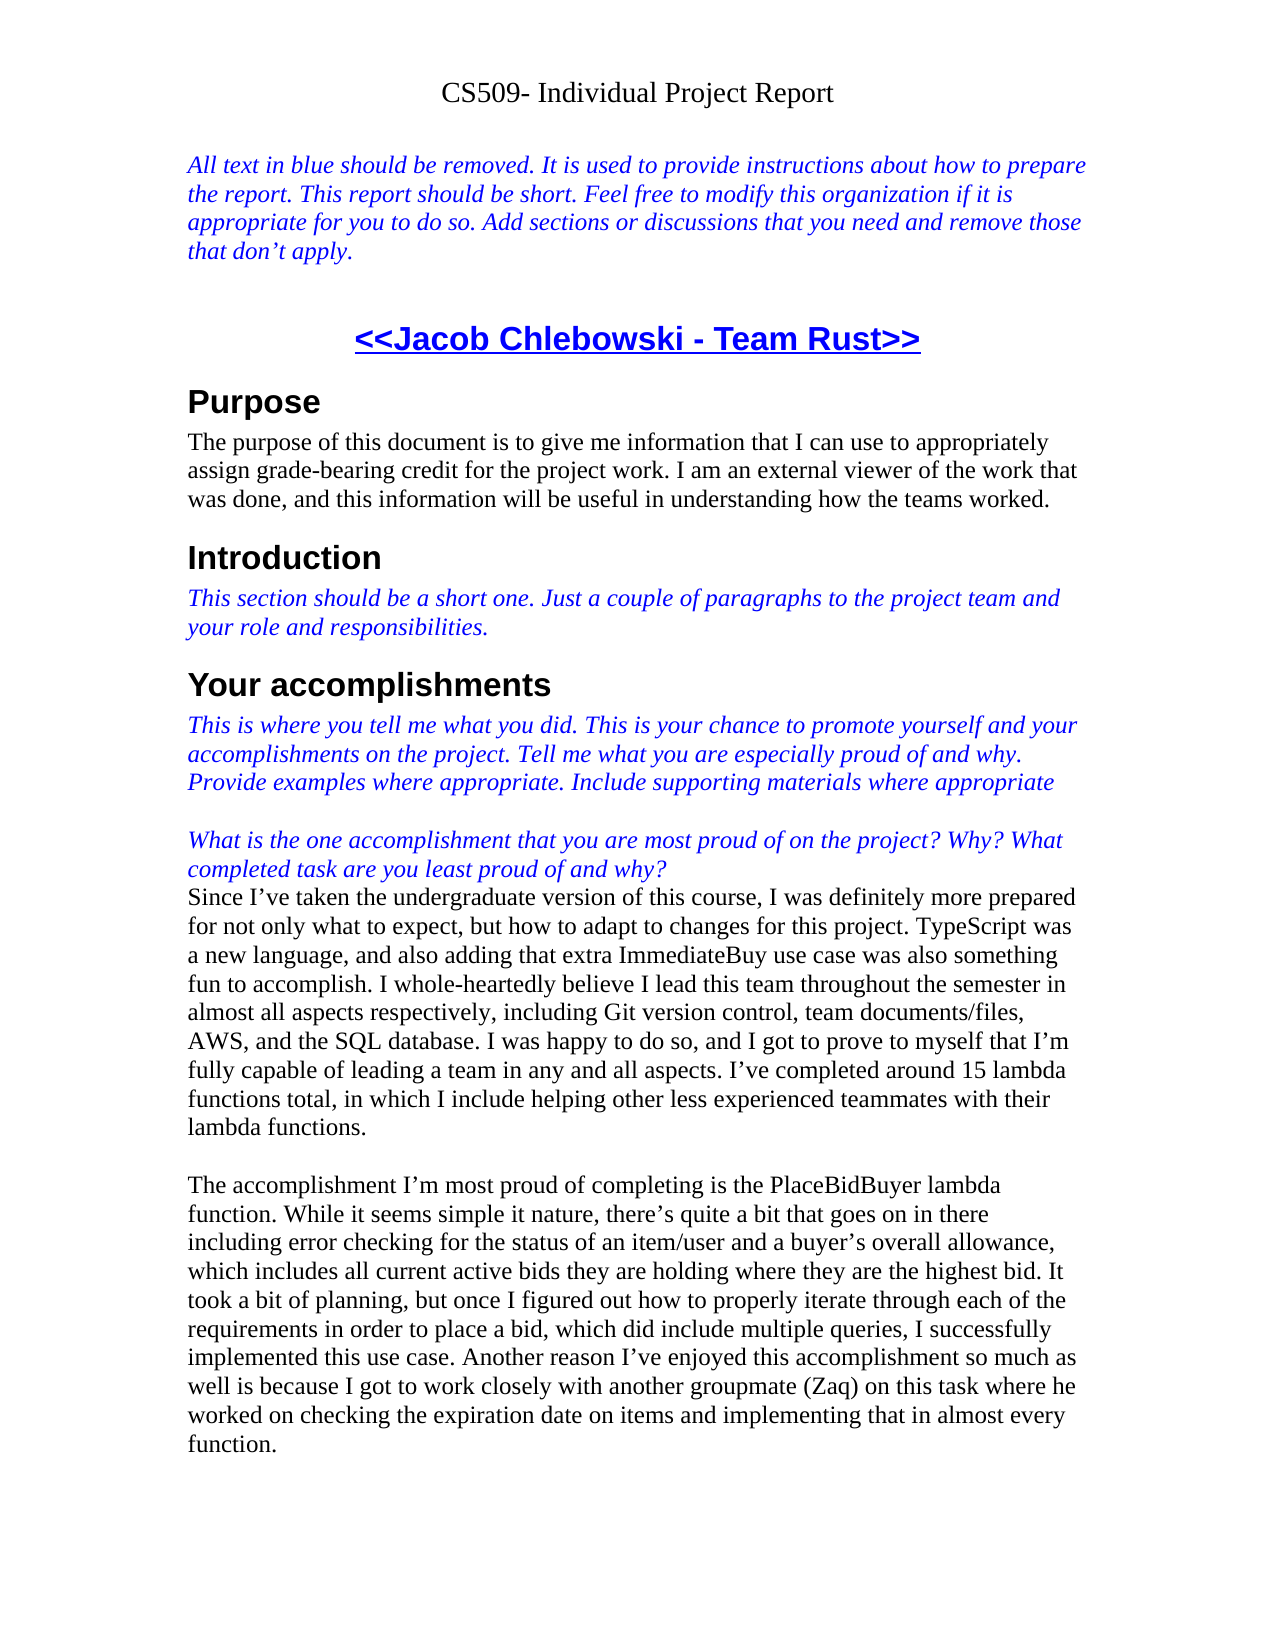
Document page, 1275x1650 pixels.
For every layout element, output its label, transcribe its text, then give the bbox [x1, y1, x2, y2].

text This section should be a short one. Just a couple of paragraphs to the project team and your role and responsibilities. [187, 583, 1087, 640]
subtitle Introduction [187, 538, 1087, 577]
text Since I’ve taken the undergraduate version of this course, I was definitely more prepared for not only what to expect, but how to adapt to changes for this project. TypeScript was a new language, and also adding that extra ImmediateBuy use case was also something fun to accomplish. I whole-heartedly believe I lead this team throughout the semester in almost all aspects respectively, including Git version control, team documents/files, AWS, and the SQL database. I was happy to do so, and I got to prove to myself that I’m fully capable of leading a team in any and all aspects. I’ve completed around 15 lambda functions total, in which I include helping other less experienced teammates with their lambda functions. [187, 882, 1087, 1141]
text The purpose of this document is to give me information that I can use to appropriately assign grade-bearing credit for the project work. I am an external viewer of the work that was done, and this information will be useful in understanding how the teams worked. [187, 427, 1087, 513]
text This is where you tell me what you did. This is your chance to promote yourself and your accomplishments on the project. Tell me what you are especially proud of and why. Provide examples where appropriate. Include supporting materials where appropriate [187, 710, 1087, 796]
subtitle Purpose [187, 382, 1087, 421]
text What is the one accomplishment that you are most proud of on the project? Why? What completed task are you least proud of and why? [187, 825, 1087, 882]
text The accomplishment I’m most proud of completing is the PlaceBidBuyer lambda function. While it seems simple it nature, there’s quite a bit that goes on in there including error checking for the status of an item/user and a buyer’s overall allowance, which includes all current active bids they are holding where they are the highest bid. It took a bit of planning, but once I figured out how to properly iterate through each of the requirements in order to place a bid, which did include multiple queries, I successfully implemented this use case. Another reason I’ve enjoyed this accomplishment so much as well is because I got to work closely with another groupmate (Zaq) on this task where he worked on checking the expiration date on items and implementing that in almost every function. [187, 1170, 1087, 1457]
text All text in blue should be removed. It is used to provide instructions about how to prepare the report. This report should be short. Feel free to modify this organization if it is appropriate for you to do so. Add sections or discussions that you need and remove those that don’t apply. [187, 150, 1087, 265]
subtitle Your accomplishments [187, 665, 1087, 704]
subtitle <<Jacob Chlebowski - Team Rust>> [187, 319, 1087, 357]
